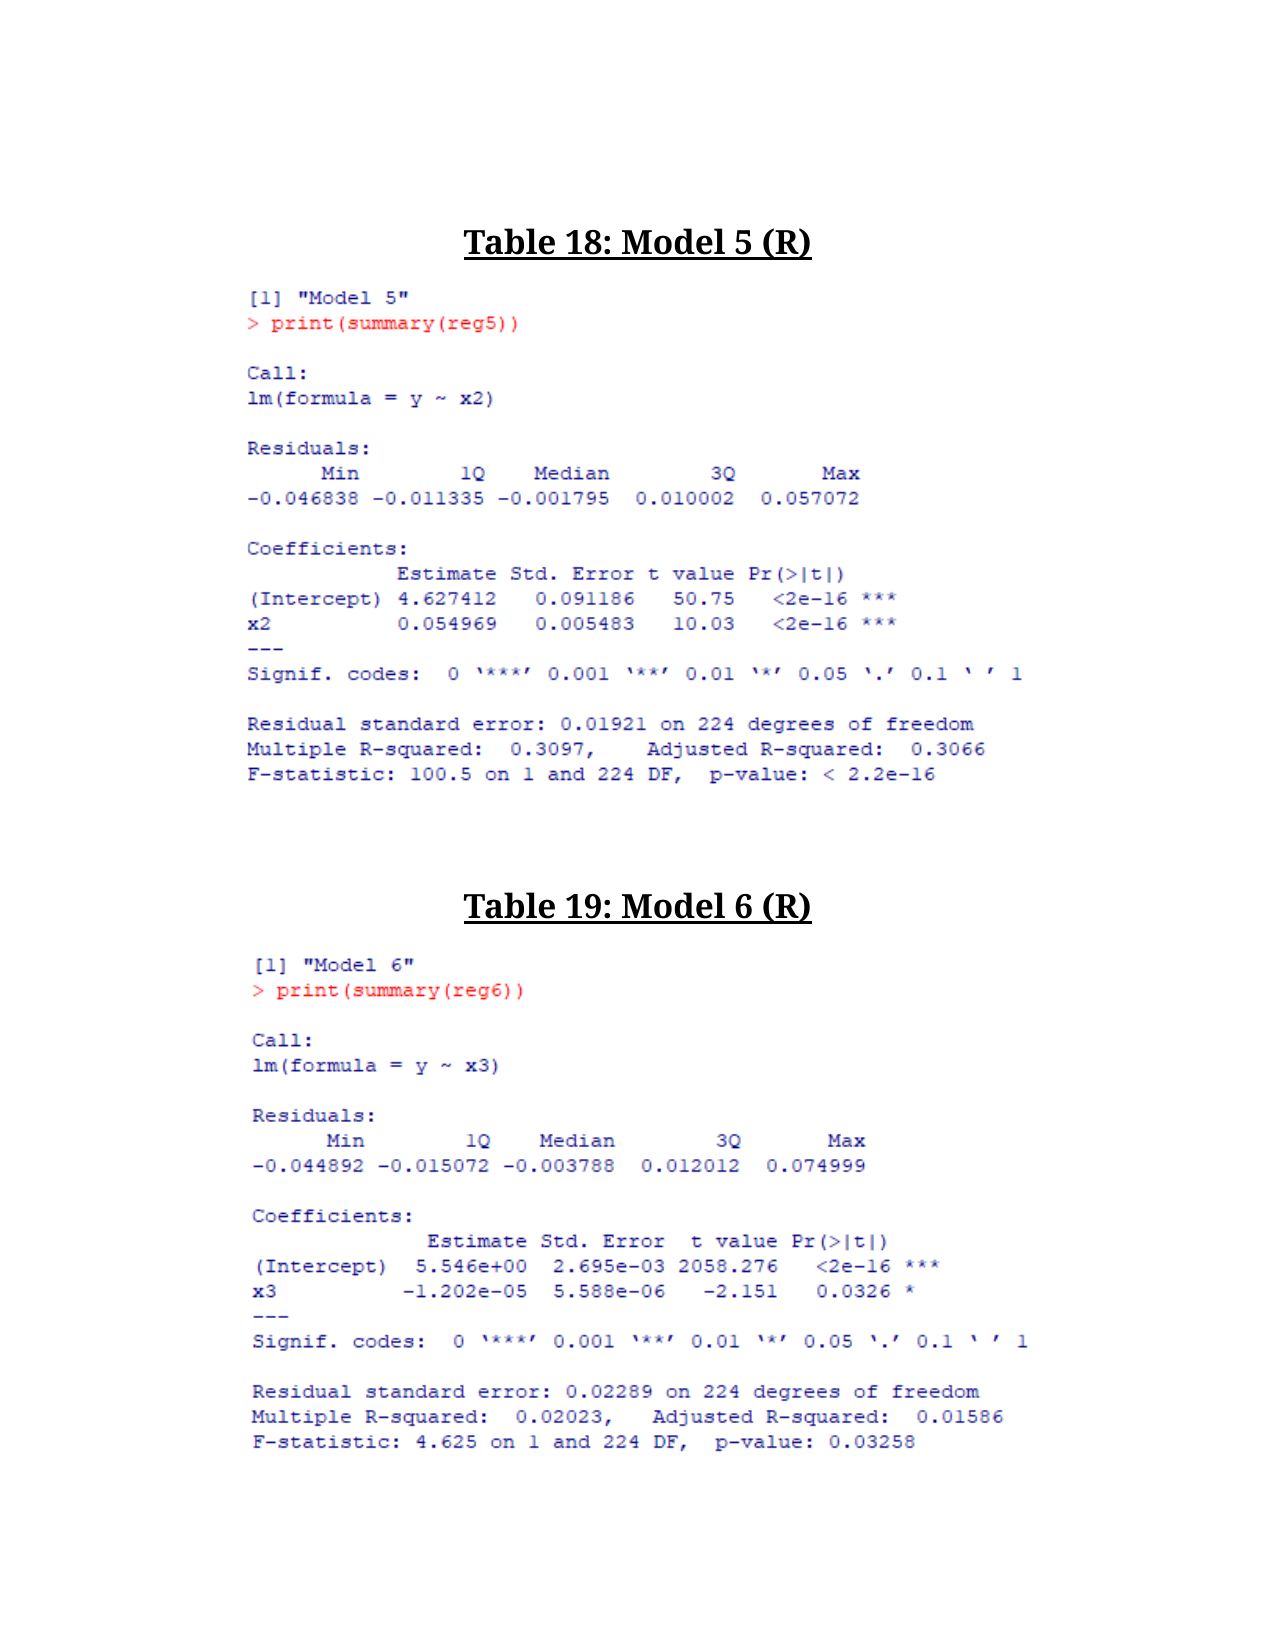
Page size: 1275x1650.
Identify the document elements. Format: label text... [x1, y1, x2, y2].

text Table 18: Model 5 (R) [150, 219, 1125, 264]
picture [247, 287, 1028, 793]
picture [246, 952, 1029, 1456]
text Table 19: Model 6 (R) [150, 883, 1125, 928]
